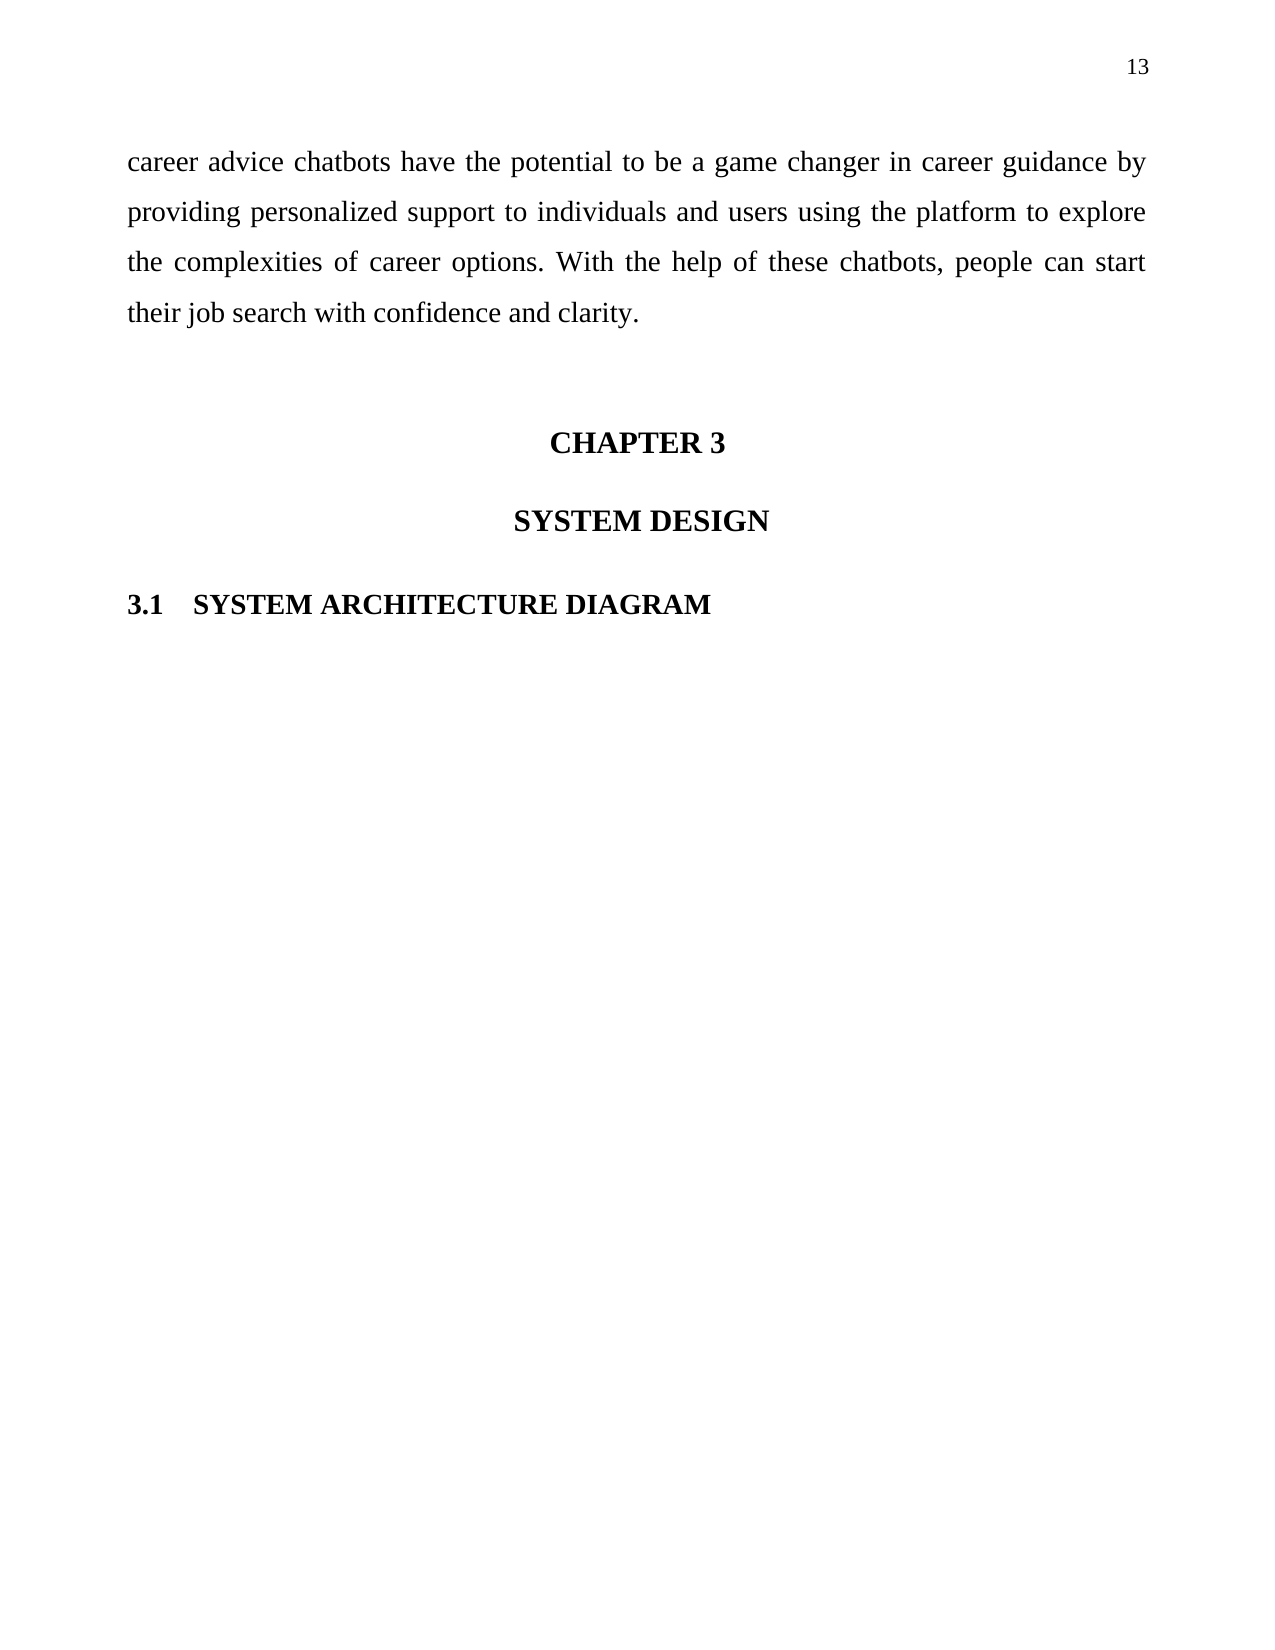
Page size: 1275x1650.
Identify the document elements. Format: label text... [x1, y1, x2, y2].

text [127, 144, 1148, 328]
subtitle CHAPTER 3 [127, 424, 1148, 460]
subtitle SYSTEM ARCHITECTURE DIAGRAM [127, 587, 1148, 621]
subtitle SYSTEM DESIGN [127, 502, 1148, 538]
